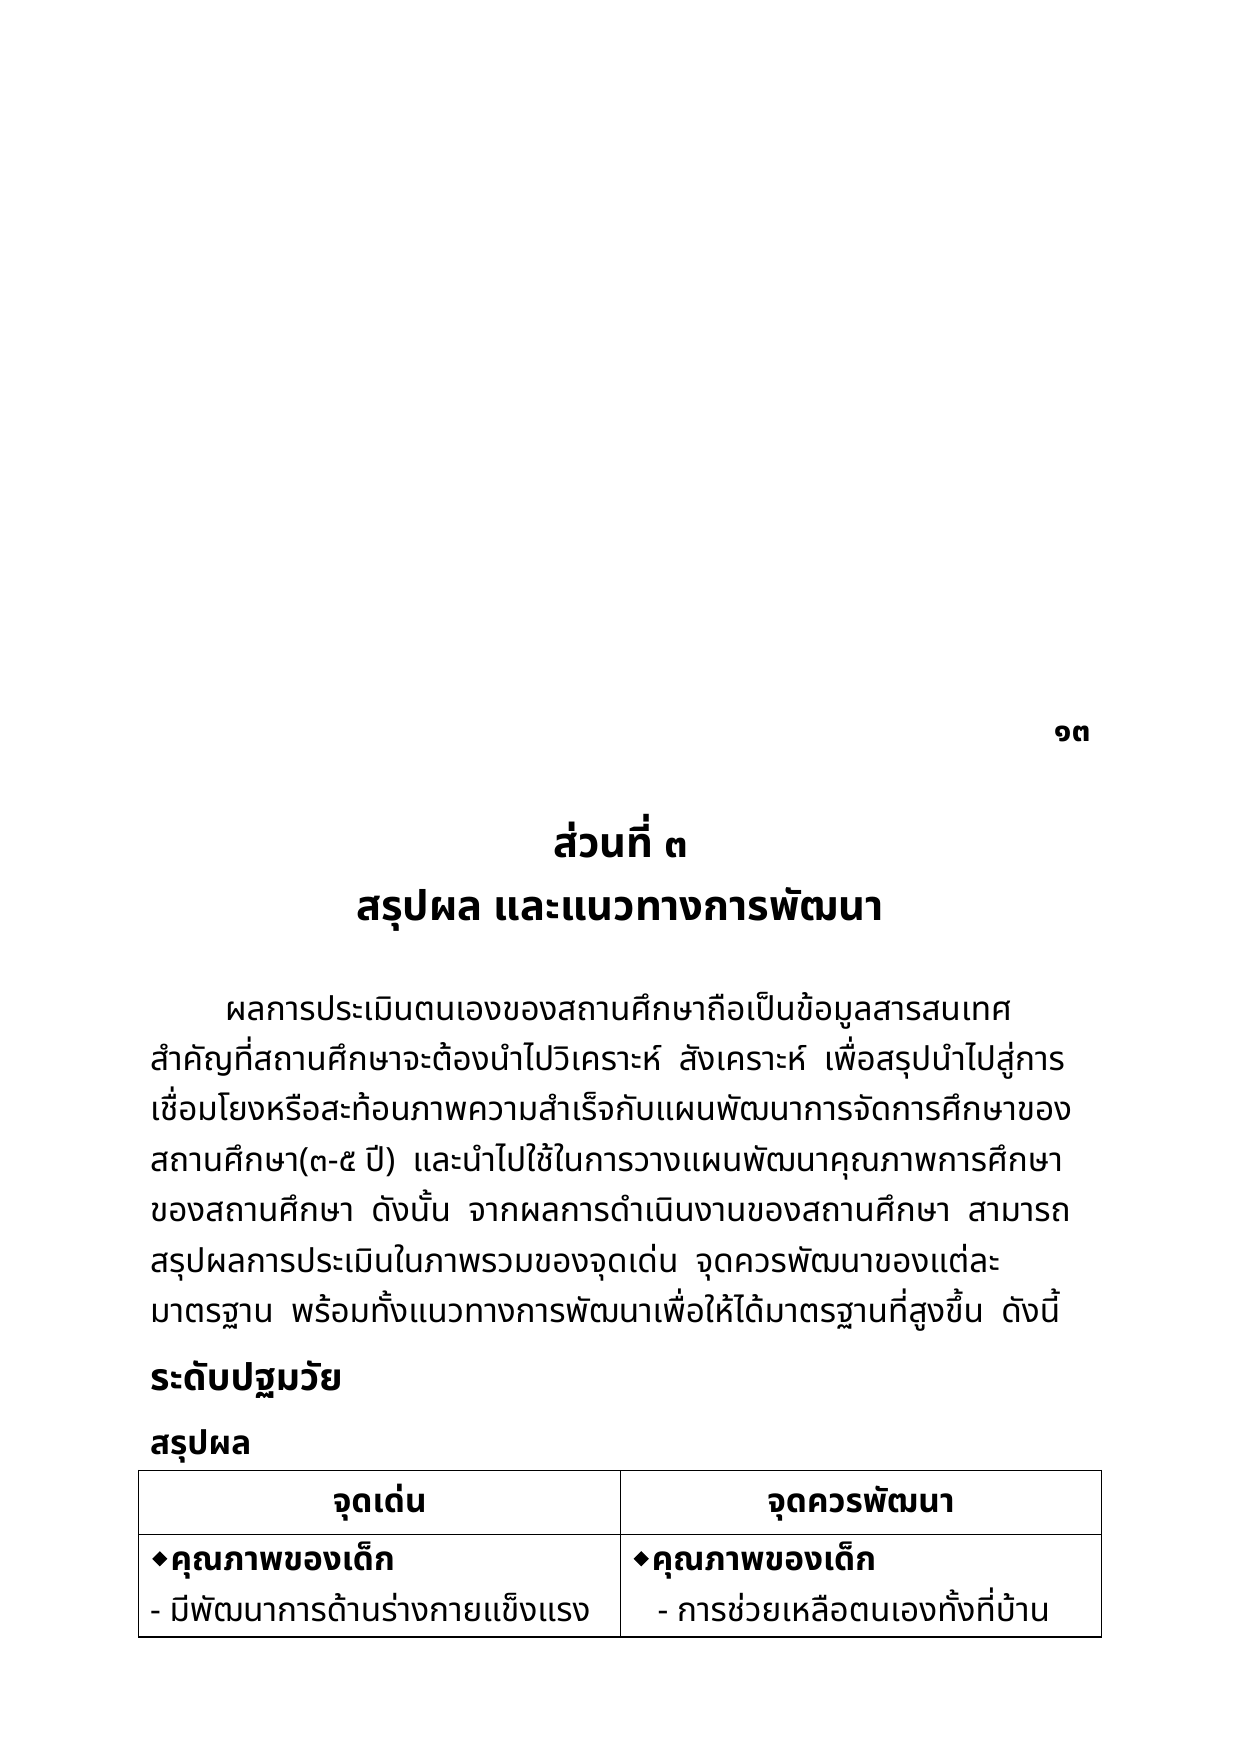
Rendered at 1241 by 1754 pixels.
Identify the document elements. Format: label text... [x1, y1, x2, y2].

table_header จุดเด่น [139, 1471, 620, 1534]
text ผลการประเมินตนเองของสถานศึกษาถือเป็นข้อมูลสารสนเทศสำคัญที่สถานศึกษาจะต้องนำไปวิเคราะห์ สังเคราะห์ เพื่อสรุปนำไปสู่การเชื่อมโยงหรือสะท้อนภาพความสำเร็จกับแผนพัฒนาการจัดการศึกษาของสถานศึกษา(๓-๕ ปี) และนำไปใช้ในการวางแผนพัฒนาคุณภาพการศึกษาของสถานศึกษา ดังนั้น จากผลการดำเนินงานของสถานศึกษา สามารถสรุปผลการประเมินในภาพรวมของจุดเด่น จุดควรพัฒนาของแต่ละมาตรฐาน พร้อมทั้งแนวทางการพัฒนาเพื่อให้ได้มาตรฐานที่สูงขึ้น ดังนี้ [150, 984, 1090, 1338]
text ๑๓ [150, 706, 1090, 756]
text สรุปผล [150, 1419, 1090, 1470]
text ระดับปฐมวัย [150, 1350, 1090, 1407]
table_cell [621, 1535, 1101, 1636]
text สรุปผล และแนวทางการพัฒนา [150, 876, 1090, 939]
text ส่วนที่ ๓ [150, 813, 1090, 876]
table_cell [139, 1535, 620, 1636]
table_header จุดควรพัฒนา [621, 1471, 1101, 1534]
